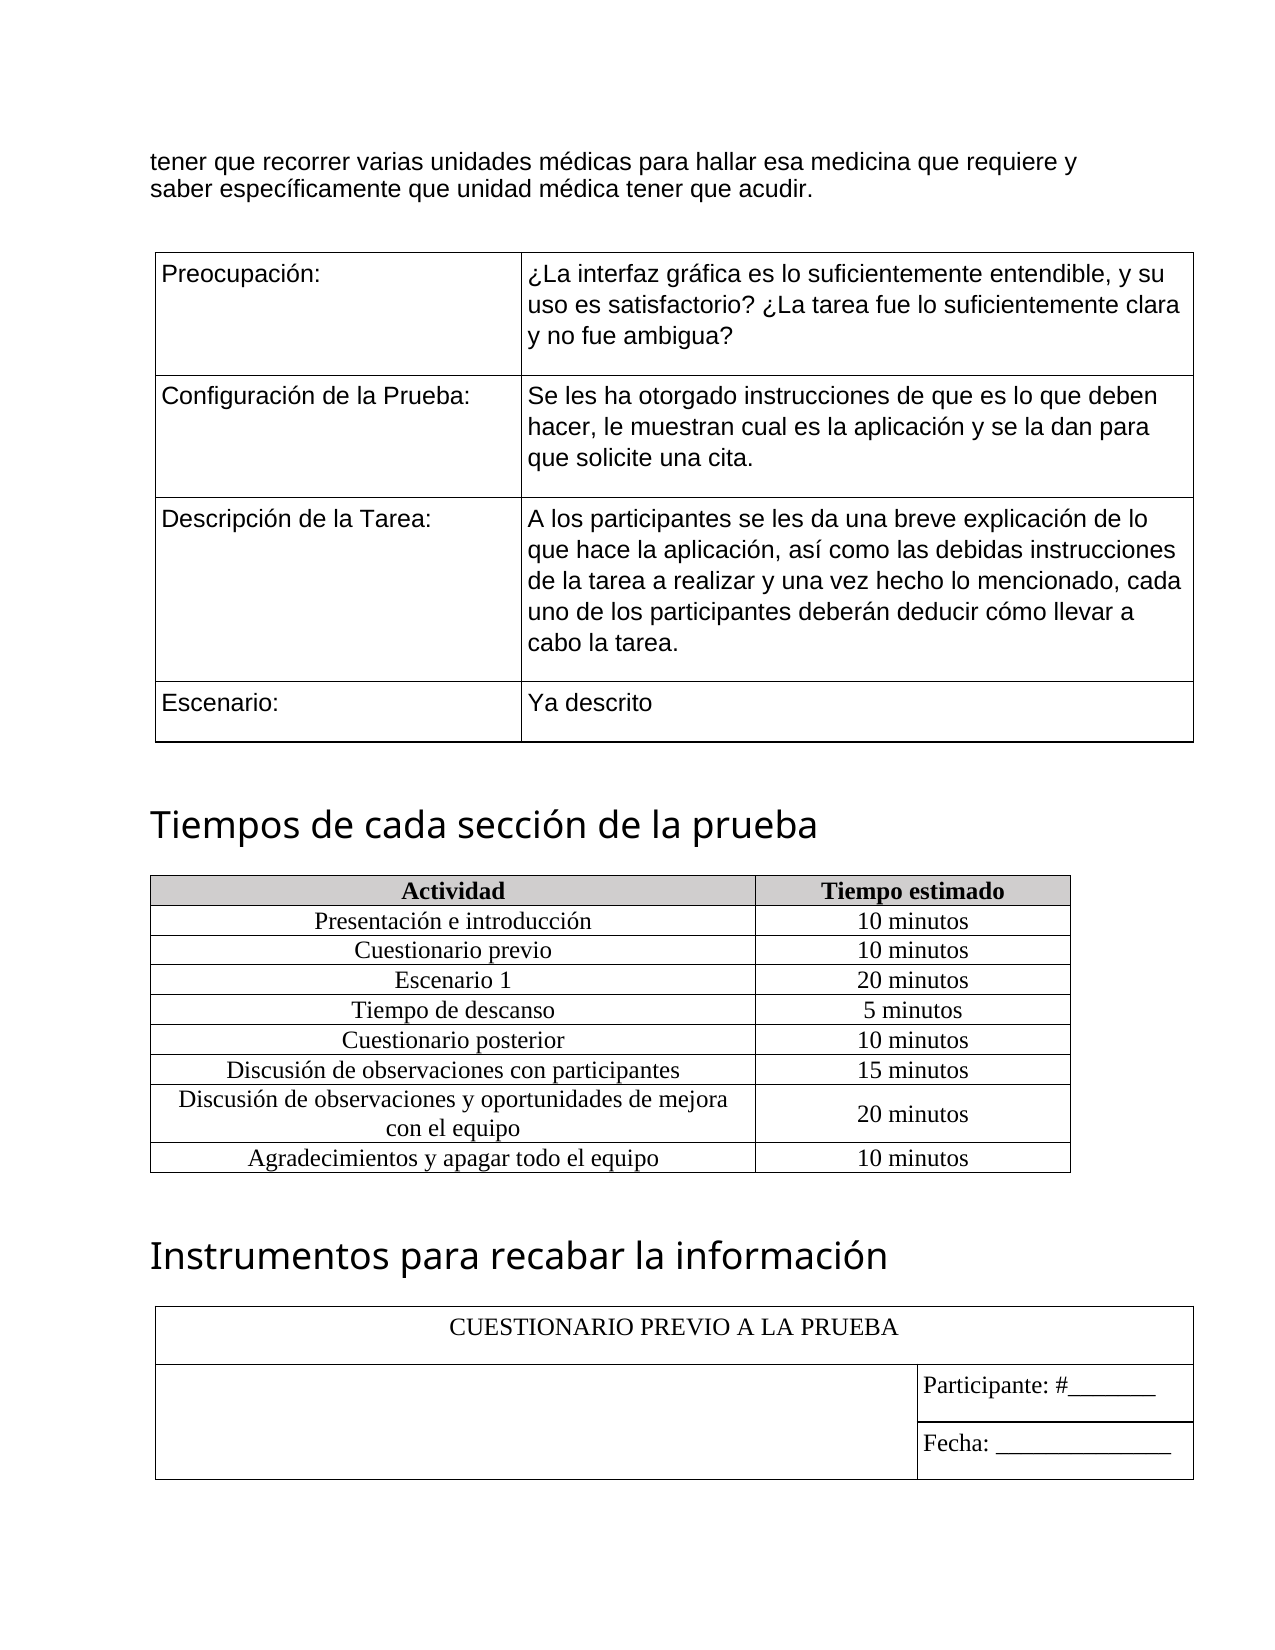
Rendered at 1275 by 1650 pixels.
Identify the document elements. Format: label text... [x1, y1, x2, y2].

subtitle Tiempos de cada sección de la prueba [150, 798, 1125, 849]
table_header Preocupación: [156, 253, 521, 374]
table_header Actividad [151, 876, 755, 905]
table_cell 10 minutos [756, 936, 1070, 964]
table_cell Ya descrito [522, 682, 1193, 741]
table_cell A los participantes se les da una breve explicación de lo que hace la aplicación, así como las debidas instrucciones de la tarea a realizar y una vez hecho lo mencionado, cada uno de los participantes deberán deducir cómo llevar a cabo la tarea. [522, 498, 1193, 681]
subtitle Instrumentos para recabar la información [150, 1229, 1125, 1280]
table_cell Presentación e introducción [151, 906, 755, 934]
table_cell 20 minutos [756, 1085, 1070, 1142]
table_cell Escenario: [156, 682, 521, 741]
table_cell Fecha: ______________ [918, 1423, 1193, 1479]
table_cell Se les ha otorgado instrucciones de que es lo que deben hacer, le muestran cual es la aplicación y se la dan para que solicite una cita. [522, 376, 1193, 497]
table_cell 10 minutos [756, 1143, 1070, 1172]
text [150, 150, 1125, 202]
table_cell Cuestionario posterior [151, 1025, 755, 1054]
table_cell Escenario 1 [151, 965, 755, 994]
table_cell 20 minutos [756, 965, 1070, 994]
table_cell Configuración de la Prueba: [156, 376, 521, 497]
table_header Tiempo estimado [756, 876, 1070, 905]
table_header ¿La interfaz gráfica es lo suficientemente entendible, y su uso es satisfactorio? ¿La tarea fue lo suficientemente clara y no fue ambigua? [522, 253, 1193, 374]
table_cell Participante: #_______ [918, 1365, 1193, 1421]
table_cell 10 minutos [756, 1025, 1070, 1054]
table_header CUESTIONARIO PREVIO A LA PRUEBA [156, 1307, 1193, 1363]
table_cell Tiempo de descanso [151, 995, 755, 1024]
table_cell Descripción de la Tarea: [156, 498, 521, 681]
table_cell 15 minutos [756, 1055, 1070, 1083]
table_cell Discusión de observaciones con participantes [151, 1055, 755, 1083]
table_cell 5 minutos [756, 995, 1070, 1024]
table_cell Agradecimientos y apagar todo el equipo [151, 1143, 755, 1172]
table_cell Discusión de observaciones y oportunidades de mejora con el equipo [151, 1085, 755, 1142]
table_cell [156, 1365, 917, 1479]
table_cell 10 minutos [756, 906, 1070, 934]
table_cell Cuestionario previo [151, 936, 755, 964]
